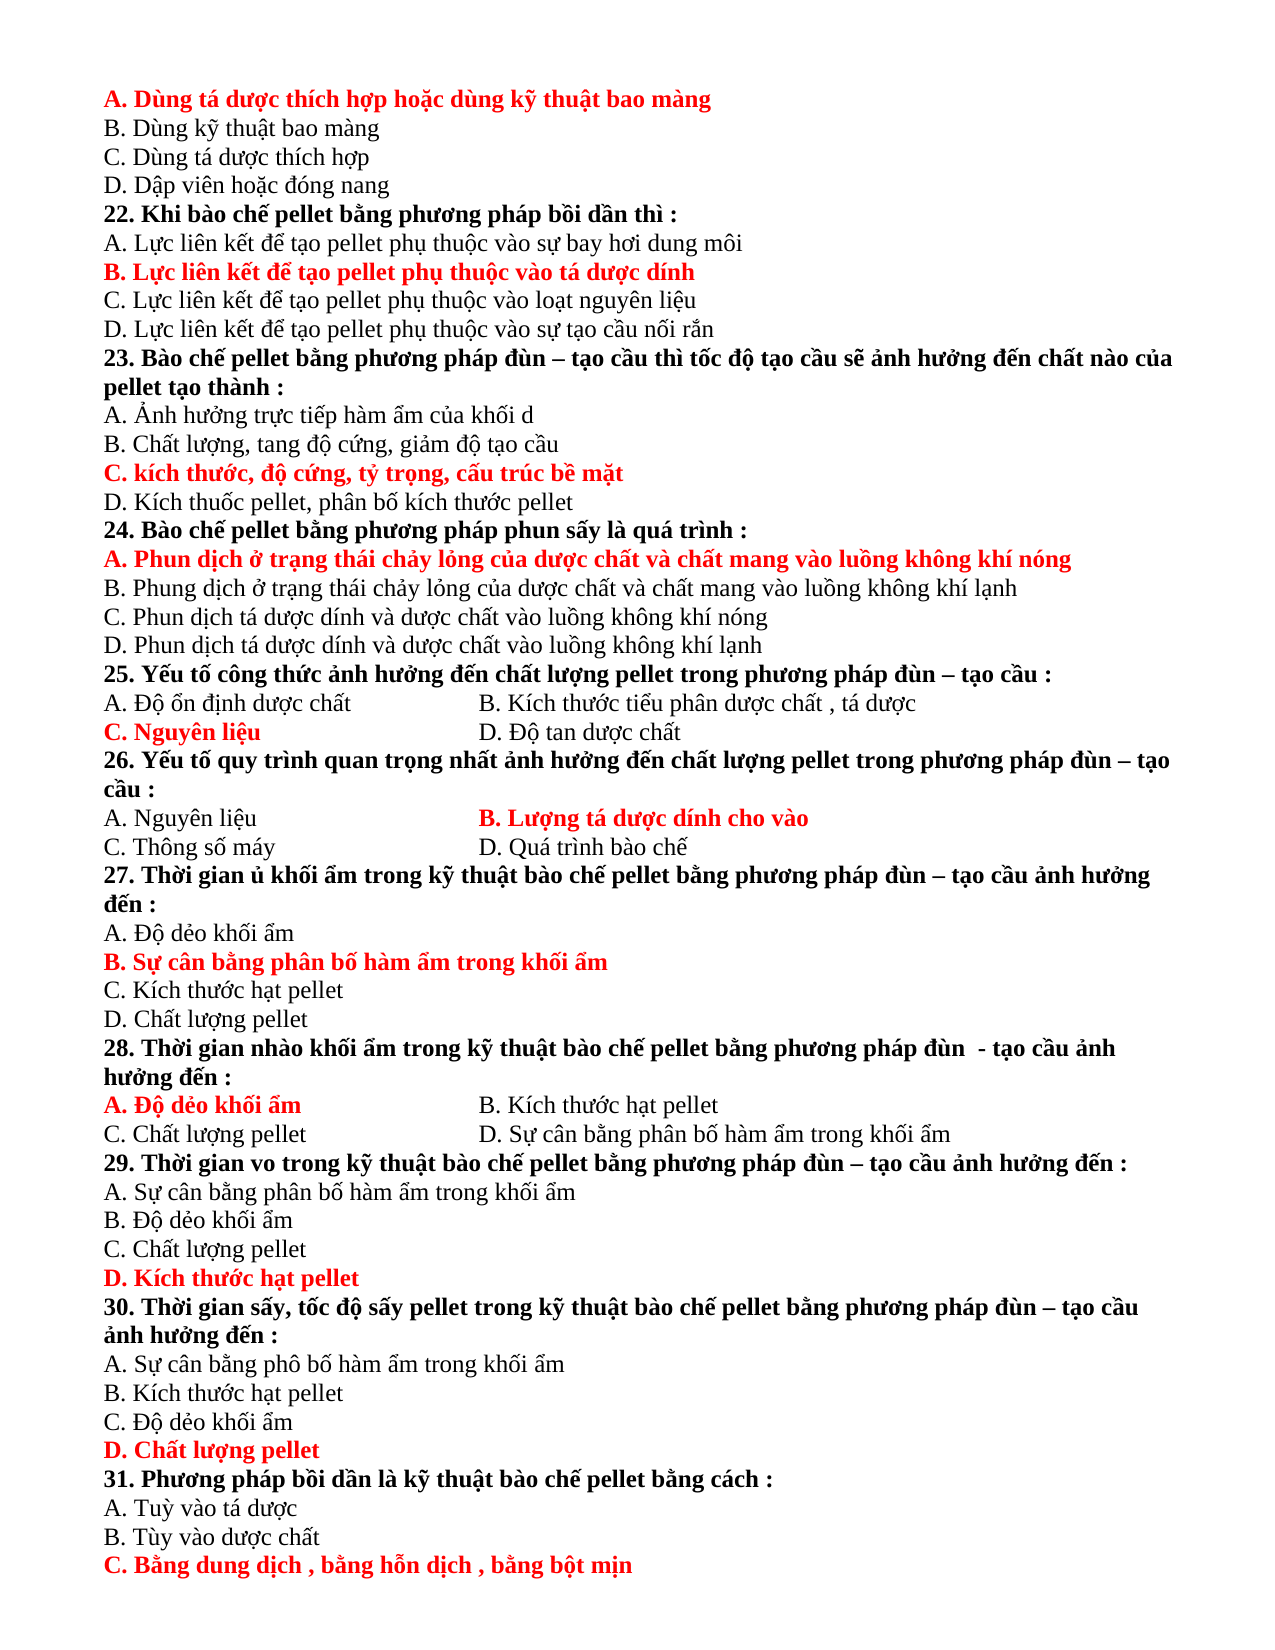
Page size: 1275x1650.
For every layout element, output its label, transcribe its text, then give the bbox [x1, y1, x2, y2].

text D. Phun dịch tá dược dính và dược chất vào luồng không khí lạnh [103, 631, 1181, 659]
text A. Phun dịch ở trạng thái chảy lỏng của dược chất và chất mang vào luồng không khí nóng [103, 544, 1181, 573]
text B. Lực liên kết để tạo pellet phụ thuộc vào tá dược dính [103, 257, 1181, 286]
text D. Lực liên kết để tạo pellet phụ thuộc vào sự tạo cầu nối rắn [103, 314, 1181, 343]
text C. Kích thước hạt pellet [103, 976, 1181, 1004]
text A. Độ dẻo khối ẩm B. Kích thước hạt pellet [103, 1091, 1181, 1119]
text B. Sự cân bằng phân bố hàm ẩm trong khối ẩm [103, 947, 1181, 976]
text C. Độ dẻo khối ẩm [103, 1407, 1181, 1436]
text A. Độ dẻo khối ẩm [103, 918, 1181, 947]
text 24. Bào chế pellet bằng phương pháp phun sấy là quá trình : [103, 516, 1181, 544]
text A. Độ ổn định dược chất B. Kích thước tiểu phân dược chất , tá dược [103, 688, 1181, 717]
text A. Sự cân bằng phô bố hàm ẩm trong khối ẩm [103, 1349, 1181, 1378]
text B. Phung dịch ở trạng thái chảy lỏng của dược chất và chất mang vào luồng không khí lạnh [103, 573, 1181, 602]
text 31. Phương pháp bồi dần là kỹ thuật bào chế pellet bằng cách : [103, 1464, 1181, 1493]
text B. Kích thước hạt pellet [103, 1378, 1181, 1407]
text D. Chất lượng pellet [103, 1436, 1181, 1464]
text C. Lực liên kết để tạo pellet phụ thuộc vào loạt nguyên liệu [103, 286, 1181, 314]
text C. Chất lượng pellet D. Sự cân bằng phân bố hàm ẩm trong khối ẩm [103, 1119, 1181, 1148]
text A. Nguyên liệu B. Lượng tá dược dính cho vào [103, 803, 1181, 832]
text 28. Thời gian nhào khối ẩm trong kỹ thuật bào chế pellet bằng phương pháp đùn - tạo cầu ảnh hưởng đến : [103, 1033, 1181, 1091]
text 23. Bào chế pellet bằng phương pháp đùn – tạo cầu thì tốc độ tạo cầu sẽ ảnh hưởng đến chất nào của pellet tạo thành : [103, 343, 1181, 401]
text 30. Thời gian sấy, tốc độ sấy pellet trong kỹ thuật bào chế pellet bằng phương pháp đùn – tạo cầu ảnh hưởng đến : [103, 1292, 1181, 1349]
text A. Ảnh hưởng trực tiếp hàm ẩm của khối d [103, 401, 1181, 429]
text C. Nguyên liệu D. Độ tan dược chất [103, 717, 1181, 746]
text A. Sự cân bằng phân bố hàm ẩm trong khối ẩm [103, 1177, 1181, 1206]
text 22. Khi bào chế pellet bằng phương pháp bồi dần thì : [103, 199, 1181, 228]
text D. Dập viên hoặc đóng nang [103, 171, 1181, 199]
text C. kích thước, độ cứng, tỷ trọng, cấu trúc bề mặt [103, 458, 1181, 487]
text D. Chất lượng pellet [103, 1004, 1181, 1033]
text 25. Yếu tố công thức ảnh hưởng đến chất lượng pellet trong phương pháp đùn – tạo cầu : [103, 659, 1181, 688]
text B. Độ dẻo khối ẩm [103, 1206, 1181, 1234]
text C. Thông số máy D. Quá trình bào chế [103, 832, 1181, 861]
text C. Bằng dung dịch , bằng hỗn dịch , bằng bột mịn [103, 1551, 1181, 1579]
text A. Tuỳ vào tá dược [103, 1493, 1181, 1522]
text 27. Thời gian ủ khối ẩm trong kỹ thuật bào chế pellet bằng phương pháp đùn – tạo cầu ảnh hưởng đến : [103, 861, 1181, 918]
text B. Dùng kỹ thuật bao màng [103, 113, 1181, 142]
text A. Dùng tá dược thích hợp hoặc dùng kỹ thuật bao màng [103, 84, 1181, 113]
text C. Dùng tá dược thích hợp [103, 142, 1181, 171]
text C. Phun dịch tá dược dính và dược chất vào luồng không khí nóng [103, 602, 1181, 631]
text D. Kích thước hạt pellet [103, 1263, 1181, 1292]
text B. Chất lượng, tang độ cứng, giảm độ tạo cầu [103, 429, 1181, 458]
text 26. Yếu tố quy trình quan trọng nhất ảnh hưởng đến chất lượng pellet trong phương pháp đùn – tạo cầu : [103, 746, 1181, 803]
text D. Kích thuốc pellet, phân bố kích thước pellet [103, 487, 1181, 516]
text B. Tùy vào dược chất [103, 1522, 1181, 1551]
text C. Chất lượng pellet [103, 1234, 1181, 1263]
text 29. Thời gian vo trong kỹ thuật bào chế pellet bằng phương pháp đùn – tạo cầu ảnh hưởng đến : [103, 1148, 1181, 1177]
text A. Lực liên kết để tạo pellet phụ thuộc vào sự bay hơi dung môi [103, 228, 1181, 257]
